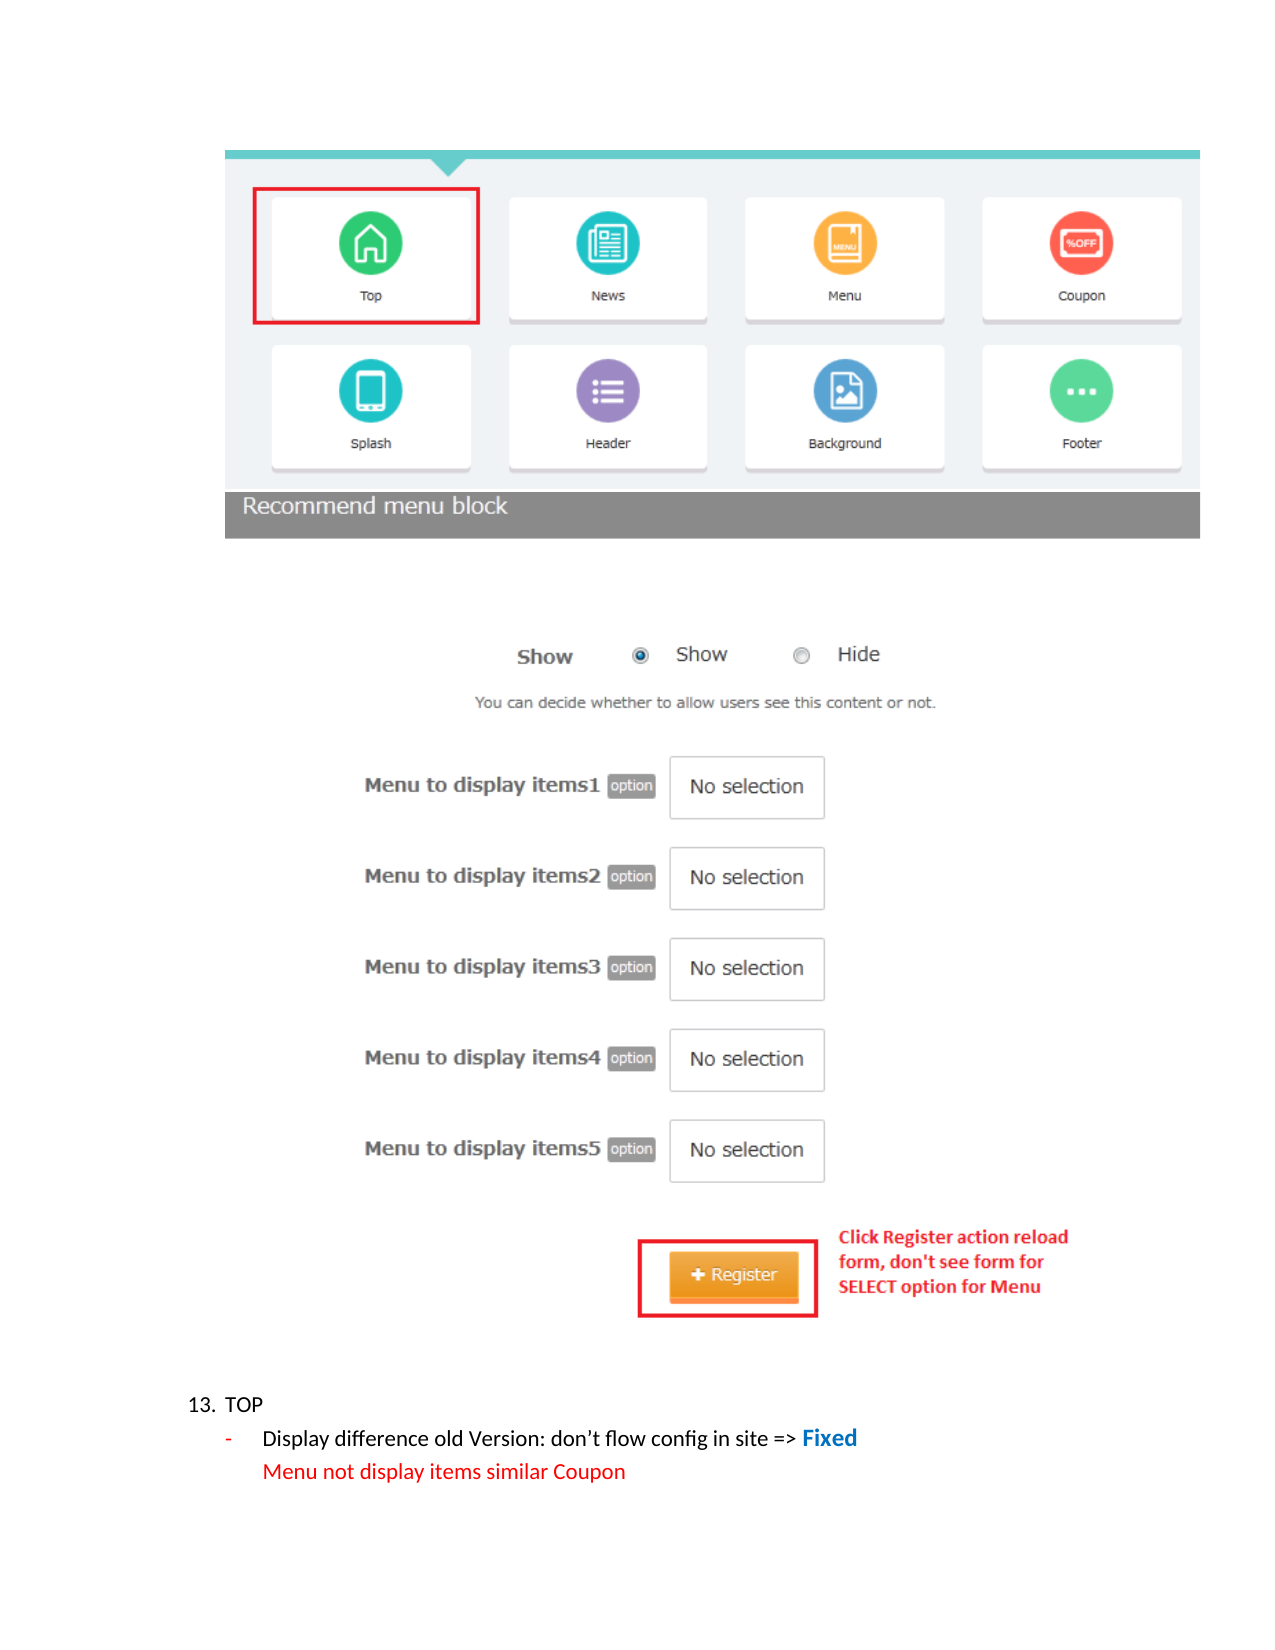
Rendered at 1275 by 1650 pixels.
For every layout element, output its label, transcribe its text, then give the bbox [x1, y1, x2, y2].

picture [225, 492, 1200, 1322]
picture [225, 150, 1200, 489]
list TOP [187, 1390, 1125, 1418]
list Menu not display items similar Coupon [262, 1457, 1125, 1485]
list Display difference old Version: don’t flow config in site => Fixed [225, 1422, 1125, 1453]
